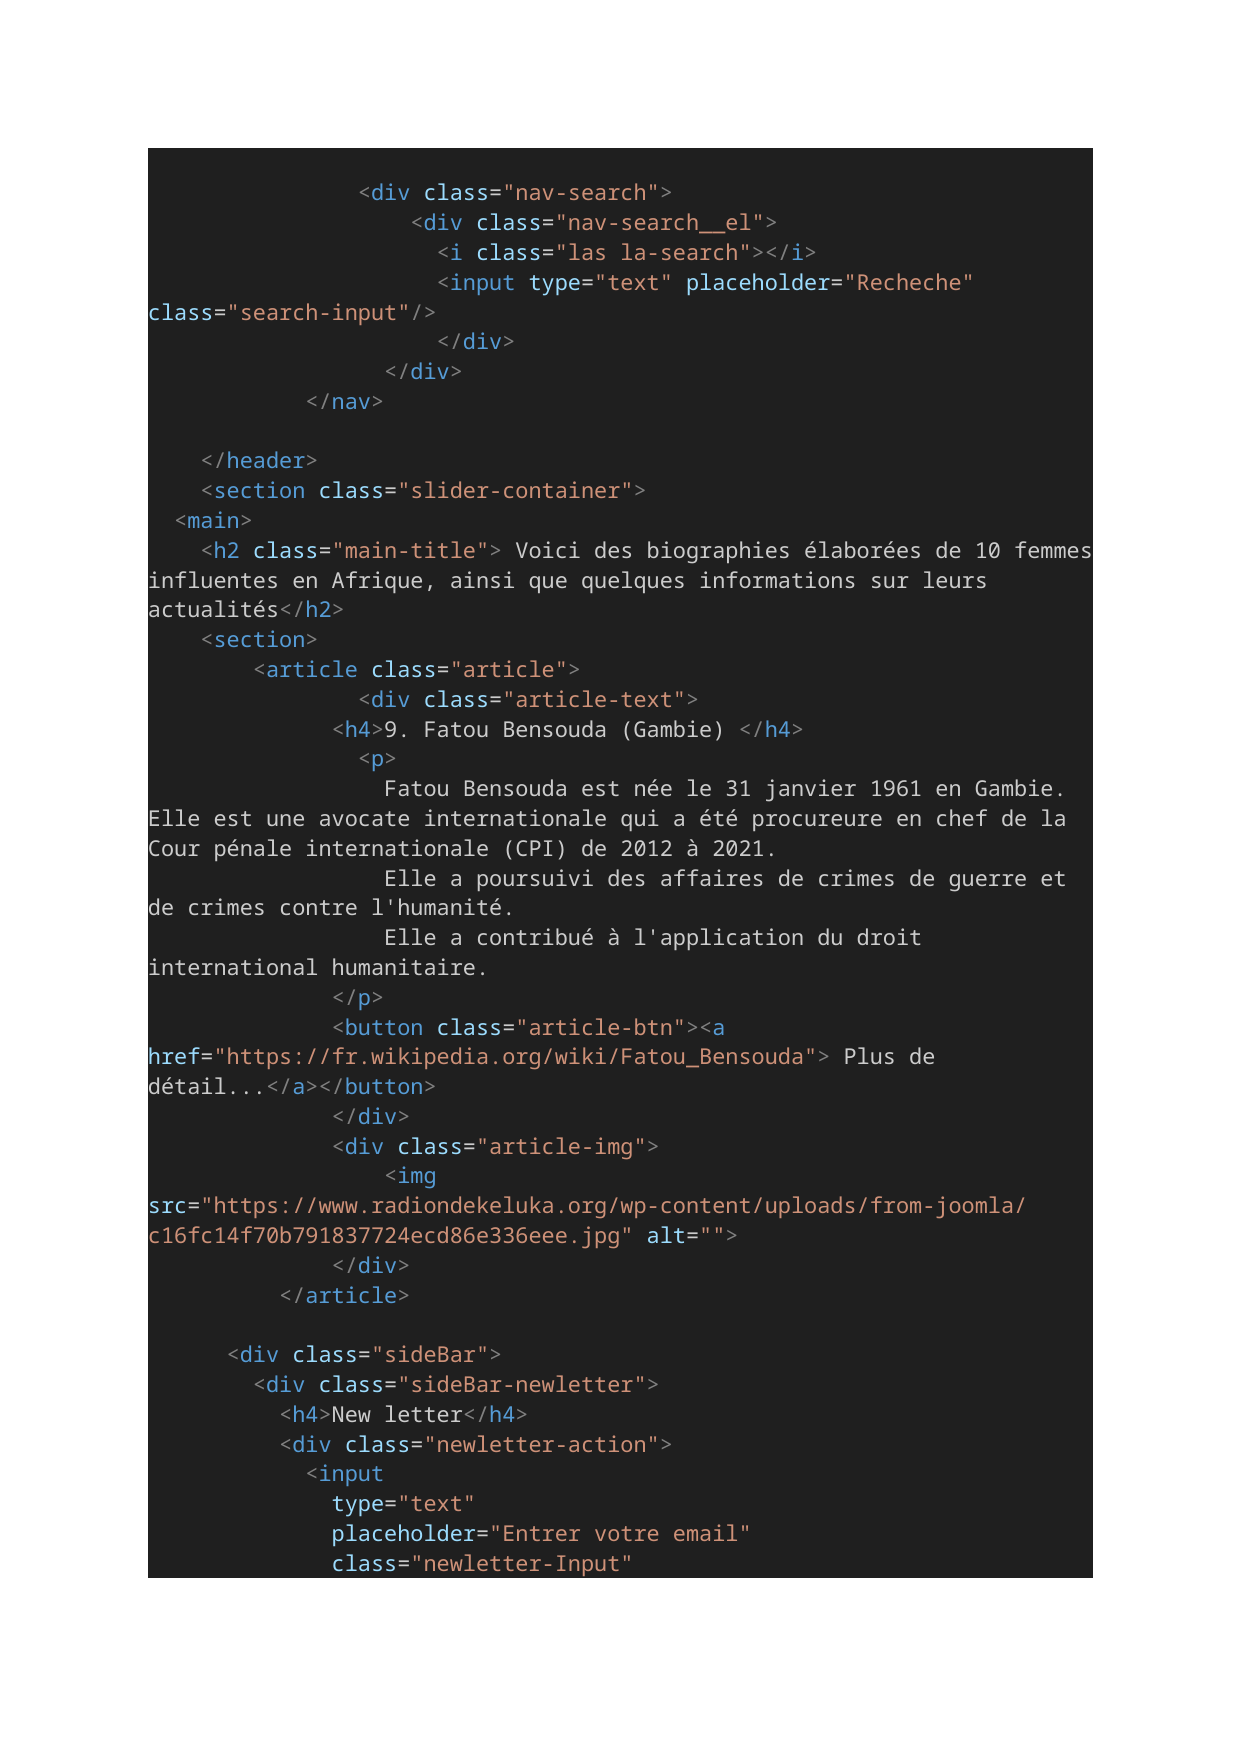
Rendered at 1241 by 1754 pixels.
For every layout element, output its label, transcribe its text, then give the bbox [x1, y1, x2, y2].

text <i class="las la-search"></i> [148, 237, 1093, 267]
text <main> [148, 505, 1093, 535]
text Fatou Bensouda est née le 31 janvier 1961 en Gambie. Elle est une avocate internationale qui a été procureure en chef de la Cour pénale internationale (CPI) de 2012 à 2021. [148, 773, 1093, 863]
text </div> [148, 326, 1093, 356]
text <div class="nav-search__el"> [148, 207, 1093, 237]
text <div class="article-text"> [148, 684, 1093, 714]
text <input type="text" placeholder="Recheche" class="search-input"/> [148, 267, 1093, 326]
text </div> [148, 1250, 1093, 1280]
text Elle a contribué à l'application du droit international humanitaire. [148, 922, 1093, 982]
text </p> [148, 982, 1093, 1012]
text <h2 class="main-title"> Voici des biographies élaborées de 10 femmes influentes en Afrique, ainsi que quelques informations sur leurs actualités</h2> [148, 535, 1093, 624]
text <article class="article"> [148, 654, 1093, 684]
text <section> [148, 624, 1093, 654]
text <div class="nav-search"> [148, 177, 1093, 207]
text <p> [148, 743, 1093, 773]
text <button class="article-btn"><a href="https://fr.wikipedia.org/wiki/Fatou_Bensouda"> Plus de détail...</a></button> [148, 1012, 1093, 1101]
text class="newletter-Input" [148, 1548, 1093, 1578]
text </div> [148, 356, 1093, 386]
text <h4>New letter</h4> [148, 1399, 1093, 1429]
text <section class="slider-container"> [148, 475, 1093, 505]
text type="text" [148, 1488, 1093, 1518]
text <img src="https://www.radiondekeluka.org/wp-content/uploads/from-joomla/c16fc14f70b791837724ecd86e336eee.jpg" alt=""> [148, 1161, 1093, 1250]
text placeholder="Entrer votre email" [148, 1518, 1093, 1548]
text </header> [148, 446, 1093, 475]
text Elle a poursuivi des affaires de crimes de guerre et de crimes contre l'humanité. [148, 863, 1093, 922]
text <div class="newletter-action"> [148, 1429, 1093, 1458]
text <h4>9. Fatou Bensouda (Gambie) </h4> [148, 714, 1093, 743]
text <div class="sideBar-newletter"> [148, 1369, 1093, 1399]
text </article> [148, 1280, 1093, 1309]
text <input [148, 1458, 1093, 1488]
text <div class="sideBar"> [148, 1339, 1093, 1369]
text <div class="article-img"> [148, 1131, 1093, 1161]
text </nav> [148, 386, 1093, 416]
text </div> [148, 1101, 1093, 1131]
